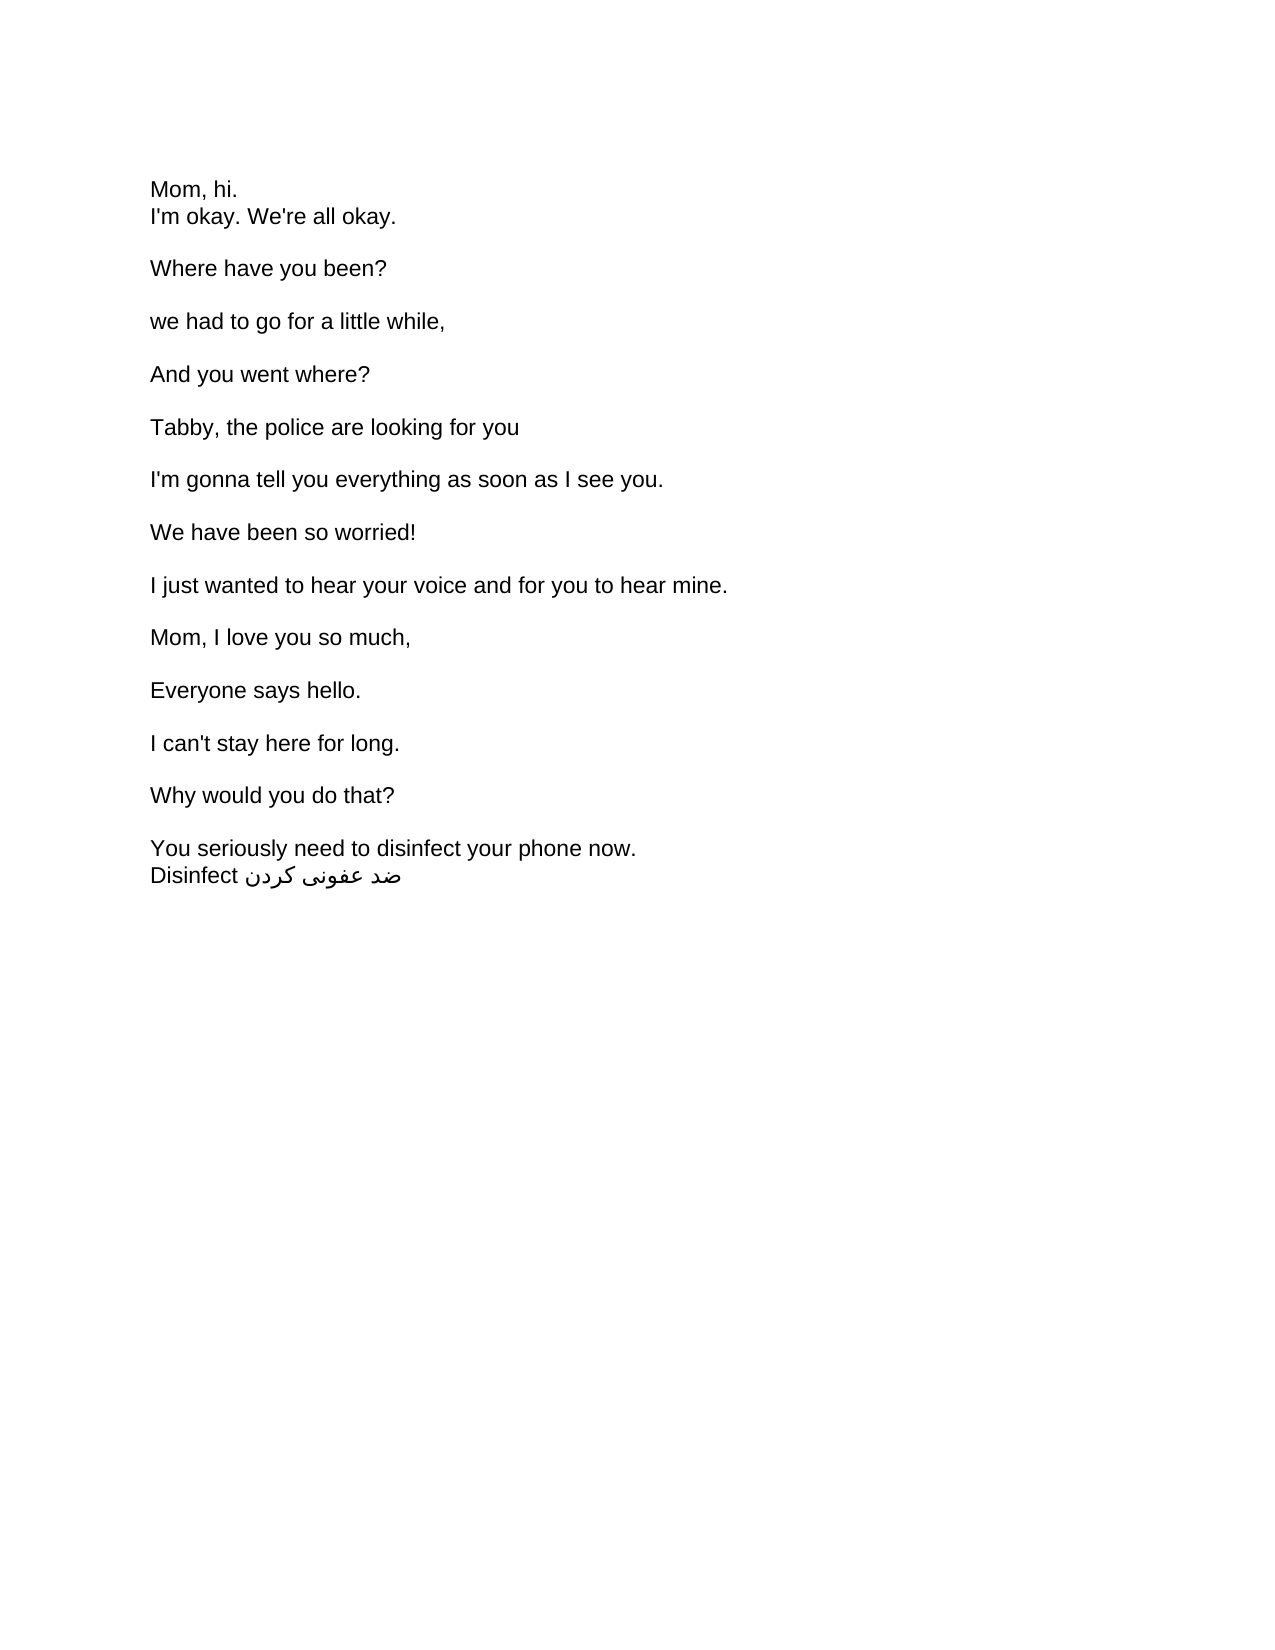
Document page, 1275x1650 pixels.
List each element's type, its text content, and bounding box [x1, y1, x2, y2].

text Mom, hi. [150, 176, 1125, 203]
text I'm gonna tell you everything as soon as I see you. [150, 466, 1125, 493]
text You seriously need to disinfect your phone now. [150, 835, 1125, 862]
text Everyone says hello. [150, 677, 1125, 703]
text And you went where? [150, 361, 1125, 387]
text Tabby, the police are looking for you [150, 413, 1125, 440]
text Why would you do that? [150, 782, 1125, 809]
text Disinfect ضد عفونی کردن [150, 862, 1125, 888]
text Where have you been? [150, 255, 1125, 282]
text I'm okay. We're all okay. [150, 203, 1125, 229]
text we had to go for a little while, [150, 308, 1125, 334]
text We have been so worried! [150, 519, 1125, 545]
text I just wanted to hear your voice and for you to hear mine. [150, 572, 1125, 598]
text Mom, I love you so much, [150, 624, 1125, 651]
text I can't stay here for long. [150, 730, 1125, 756]
